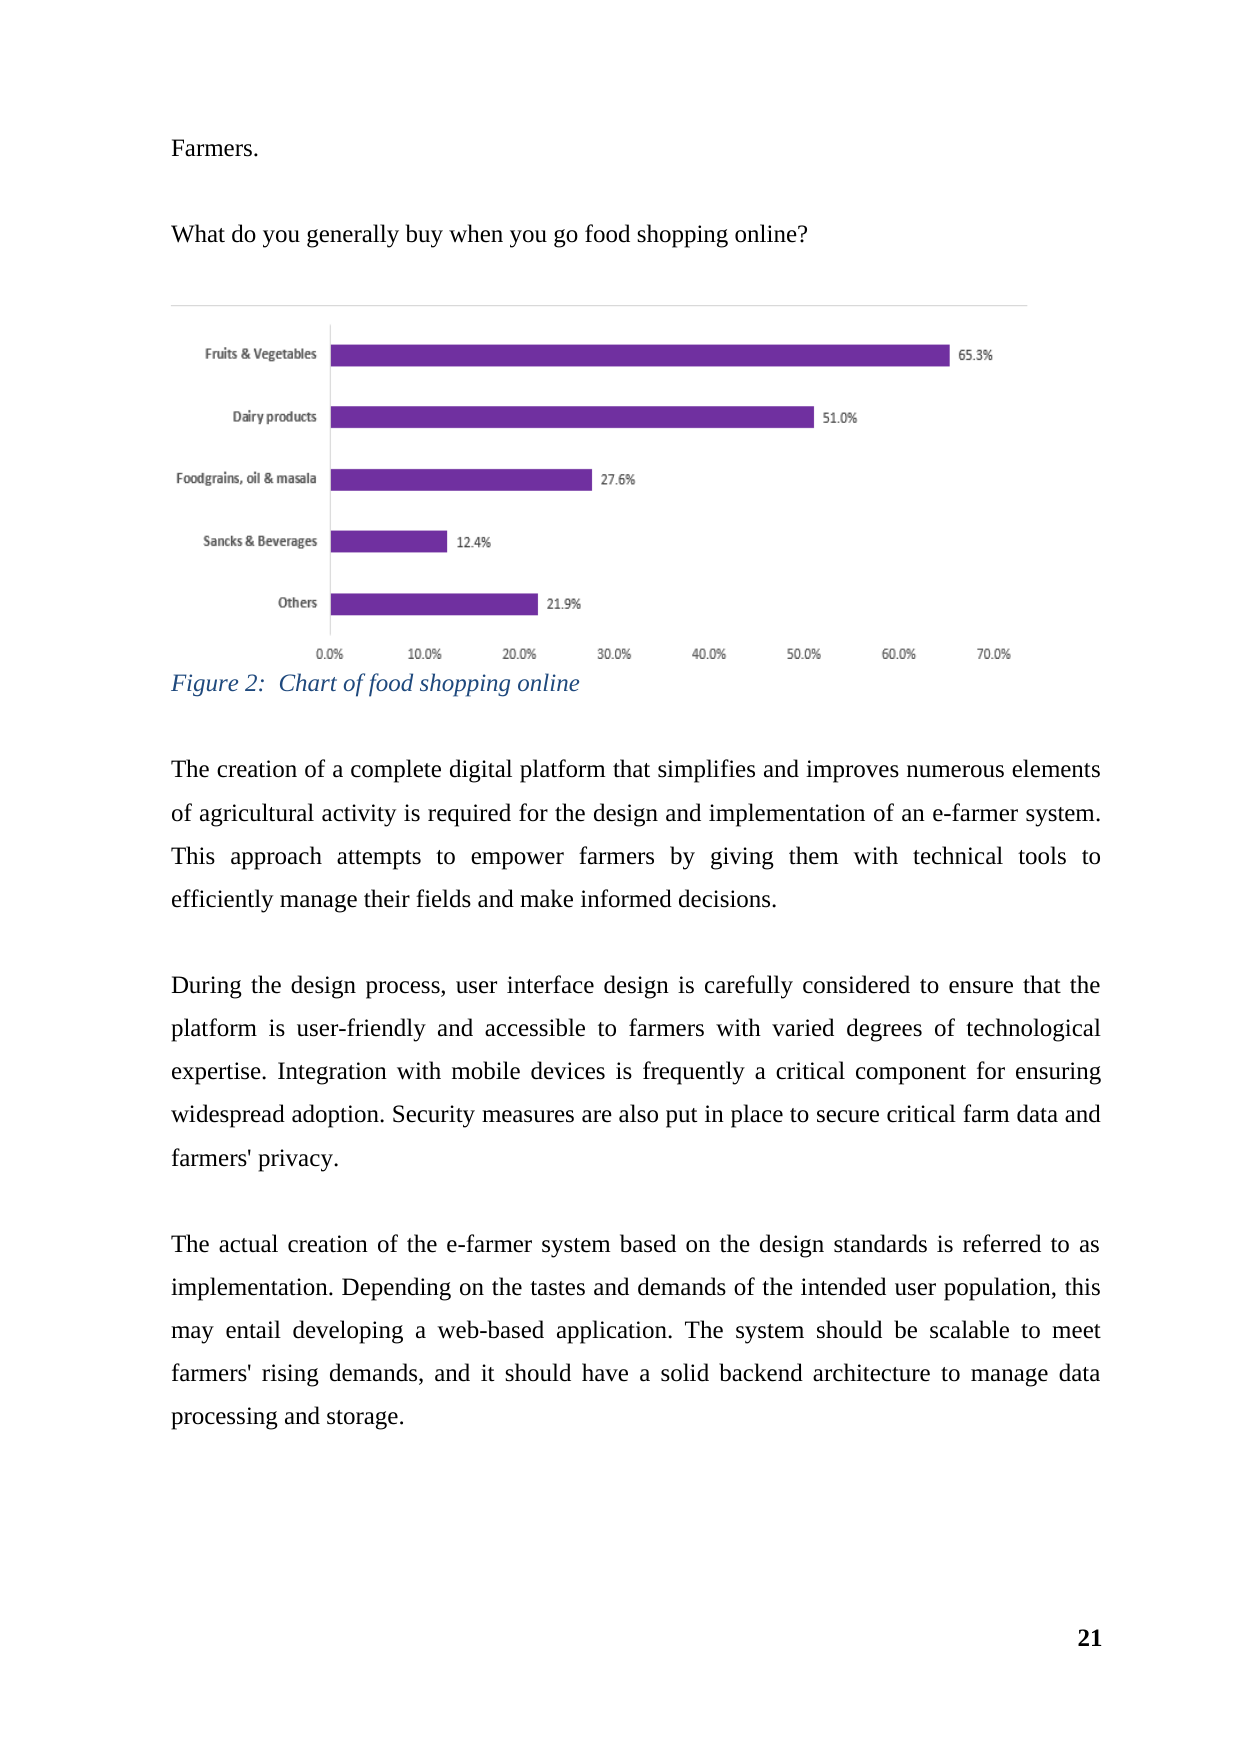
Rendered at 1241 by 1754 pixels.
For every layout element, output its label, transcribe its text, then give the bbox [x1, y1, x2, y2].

text What do you generally buy when you go food shopping online? [171, 219, 1102, 248]
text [171, 133, 1102, 162]
text The creation of a complete digital platform that simplifies and improves numerous elements of agricultural activity is required for the design and implementation of an e-farmer system. This approach attempts to empower farmers by giving them with technical tools to efficiently manage their fields and make informed decisions. [171, 754, 1102, 913]
picture [170, 305, 1028, 659]
text During the design process, user interface design is carefully considered to ensure that the platform is user-friendly and accessible to farmers with varied degrees of technological expertise. Integration with mobile devices is frequently a critical component for ensuring widespread adoption. Security measures are also put in place to secure critical farm data and farmers' privacy. [171, 970, 1102, 1171]
text The actual creation of the e-farmer system based on the design standards is referred to as implementation. Depending on the tastes and demands of the intended user population, this may entail developing a web-based application. The system should be scalable to meet farmers' rising demands, and it should have a solid backend architecture to manage data processing and storage. [171, 1229, 1102, 1430]
